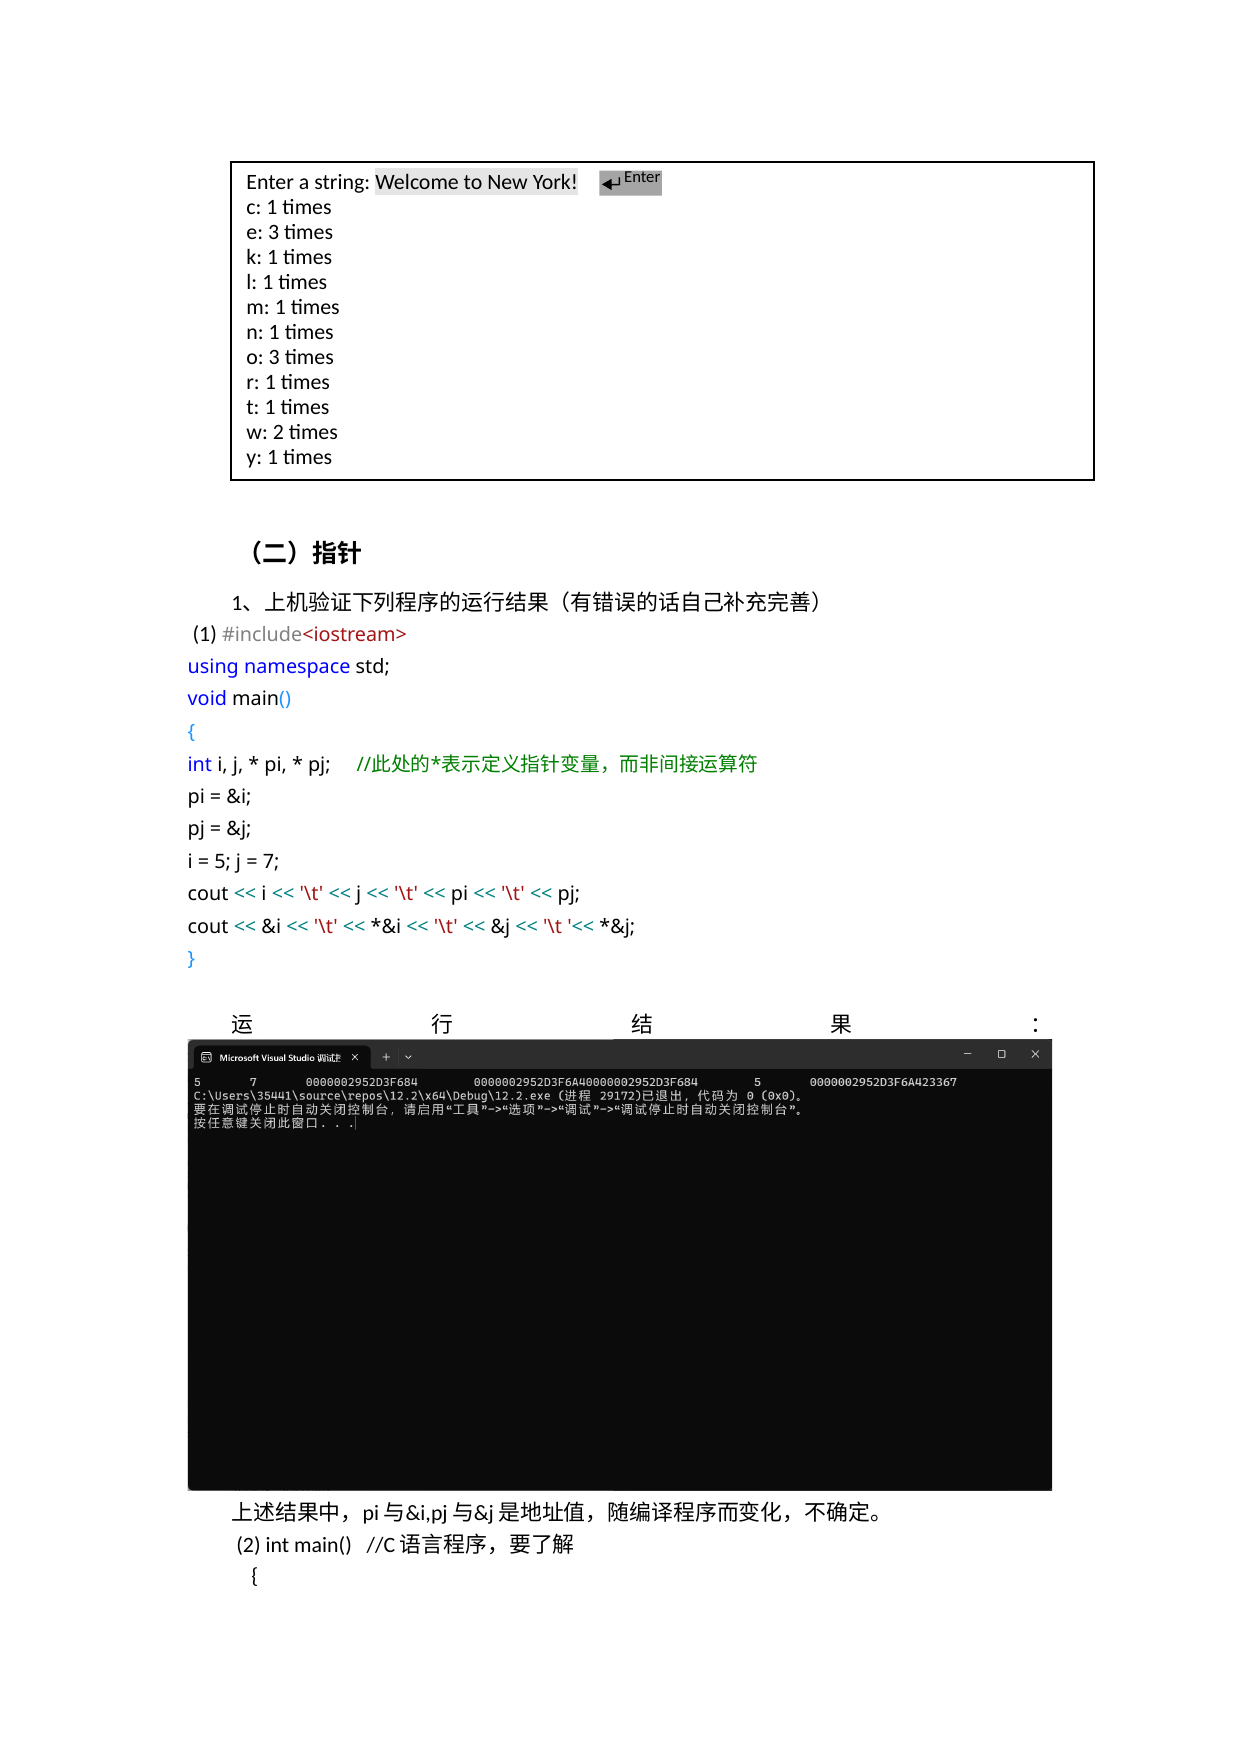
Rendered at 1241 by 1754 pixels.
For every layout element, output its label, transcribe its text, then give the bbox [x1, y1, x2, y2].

text i = 5; j = 7; [187, 844, 1053, 877]
text { [187, 1559, 1053, 1592]
text } [187, 942, 1053, 974]
text int i, j, * pi, * pj; //此处的*表示定义指针变量，而非间接运算符 [187, 747, 1053, 779]
text （二）指针 [187, 519, 1053, 584]
text pj = &j; [187, 812, 1053, 844]
text cout << i << '\t' << j << '\t' << pi << '\t' << pj; [187, 877, 1053, 909]
text cout << &i << '\t' << *&i << '\t' << &j << '\t '<< *&j; [187, 909, 1053, 942]
text pi = &i; [187, 779, 1053, 812]
text using namespace std; [187, 649, 1053, 682]
text (2) int main() //C语言程序，要了解 [187, 1527, 1053, 1559]
text 运行结果： [187, 1007, 1053, 1039]
text { [187, 714, 1053, 747]
text 1、上机验证下列程序的运行结果（有错误的话自己补充完善） [187, 584, 1053, 617]
picture [187, 1039, 1053, 1491]
text void main() [187, 682, 1053, 714]
text (1) #include<iostream> [187, 617, 1053, 649]
text 上述结果中，pi与&i,pj与&j是地址值，随编译程序而变化，不确定。 [187, 1494, 1053, 1527]
